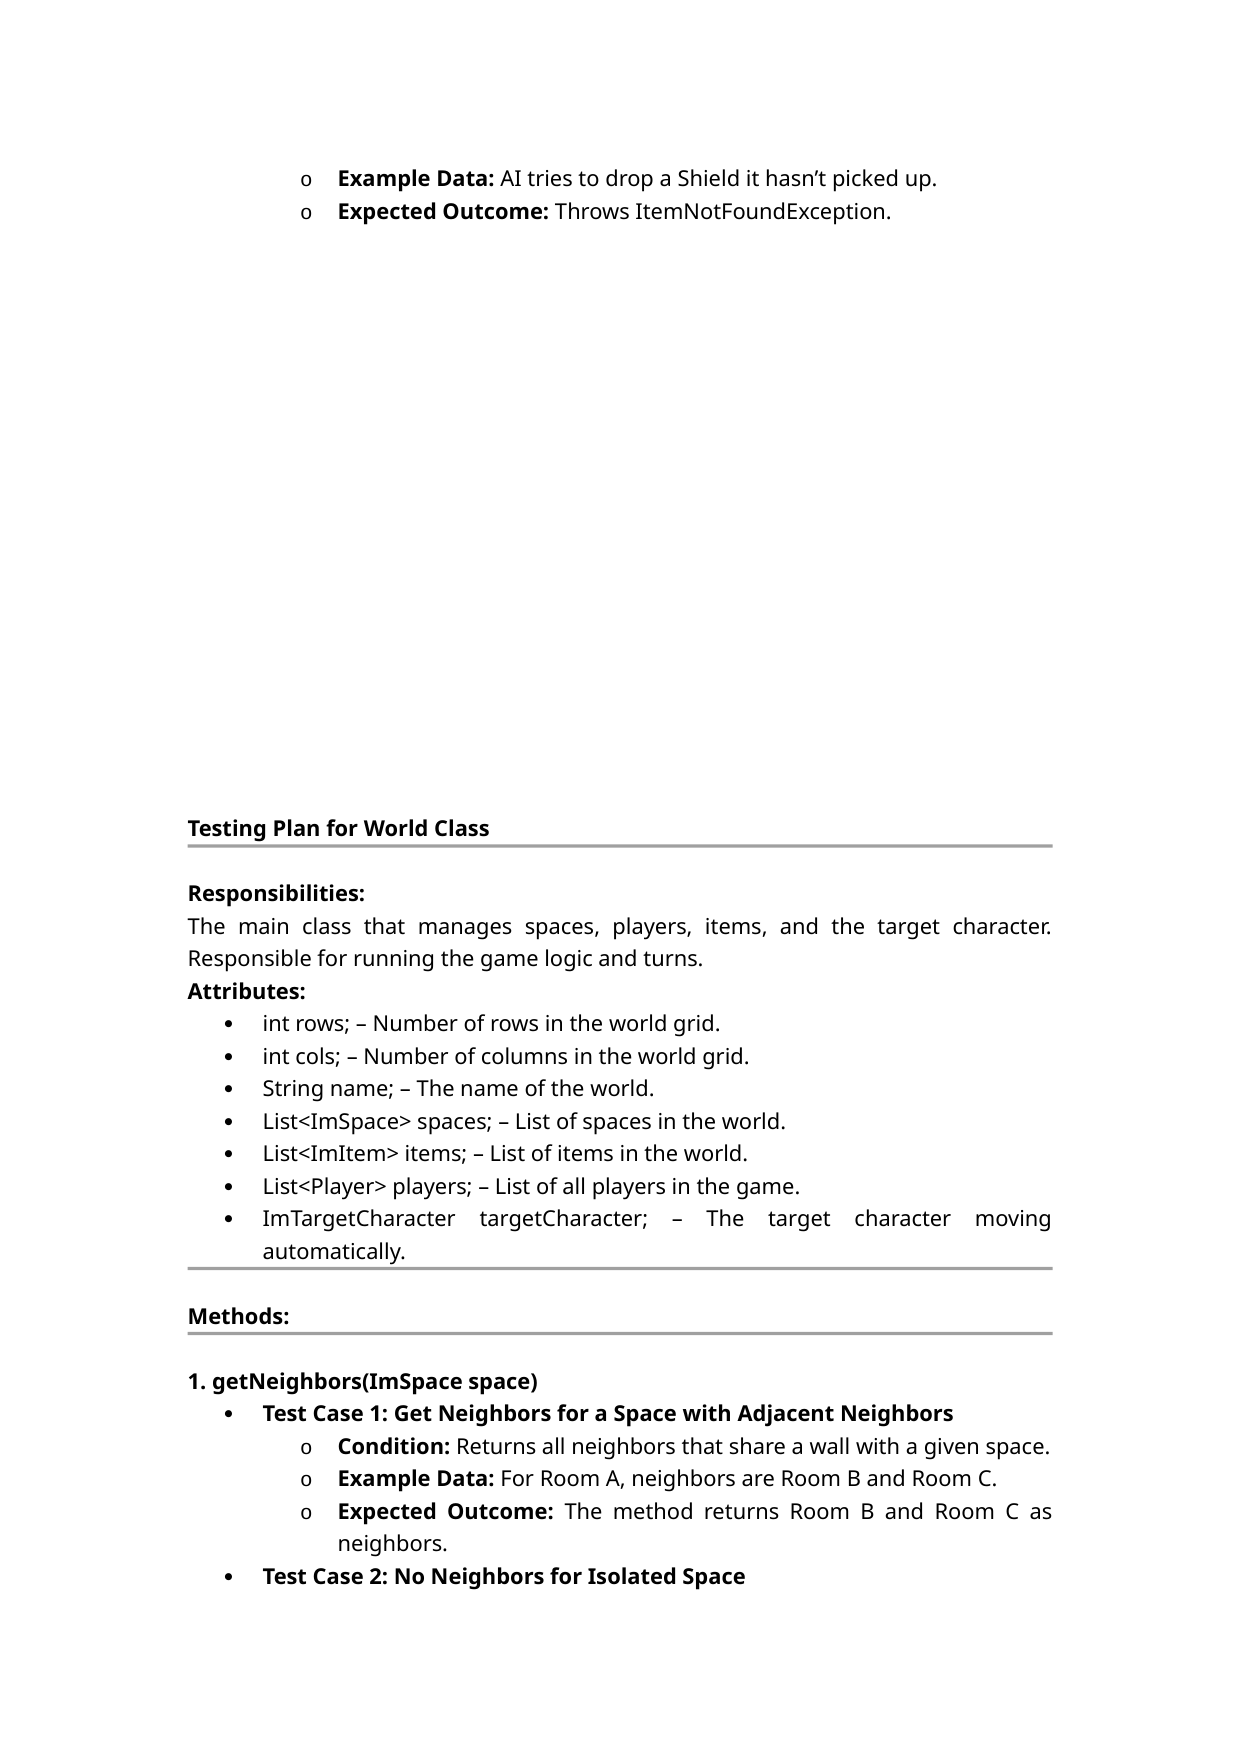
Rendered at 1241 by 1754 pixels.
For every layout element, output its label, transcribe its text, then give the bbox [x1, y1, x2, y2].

text 1. getNeighbors(ImSpace space) [187, 1364, 1053, 1397]
list Example Data: AI tries to drop a Shield it hasn’t picked up. [300, 162, 1053, 194]
text Testing Plan for World Class [187, 812, 1053, 844]
list Example Data: For Room A, neighbors are Room B and Room C. [300, 1462, 1053, 1494]
list Expected Outcome: Throws ItemNotFoundException. [300, 194, 1053, 227]
list List<ImItem> items; – List of items in the world. [225, 1137, 1053, 1169]
list Expected Outcome: The method returns Room B and Room C as neighbors. [300, 1494, 1053, 1559]
list int cols; – Number of columns in the world grid. [225, 1039, 1053, 1072]
text Methods: [187, 1299, 1053, 1331]
text Responsibilities: The main class that manages spaces, players, items, and the target character. Responsible for running the game logic and turns. [187, 877, 1053, 974]
list Test Case 2: No Neighbors for Isolated Space [225, 1559, 1053, 1592]
list String name; – The name of the world. [225, 1072, 1053, 1104]
list ImTargetCharacter targetCharacter; – The target character moving automatically. [225, 1202, 1053, 1266]
list List<Player> players; – List of all players in the game. [225, 1169, 1053, 1202]
list int rows; – Number of rows in the world grid. [225, 1007, 1053, 1039]
list Test Case 1: Get Neighbors for a Space with Adjacent Neighbors [225, 1397, 1053, 1429]
list List<ImSpace> spaces; – List of spaces in the world. [225, 1104, 1053, 1137]
text Attributes: [187, 974, 1053, 1007]
list Condition: Returns all neighbors that share a wall with a given space. [300, 1429, 1053, 1462]
